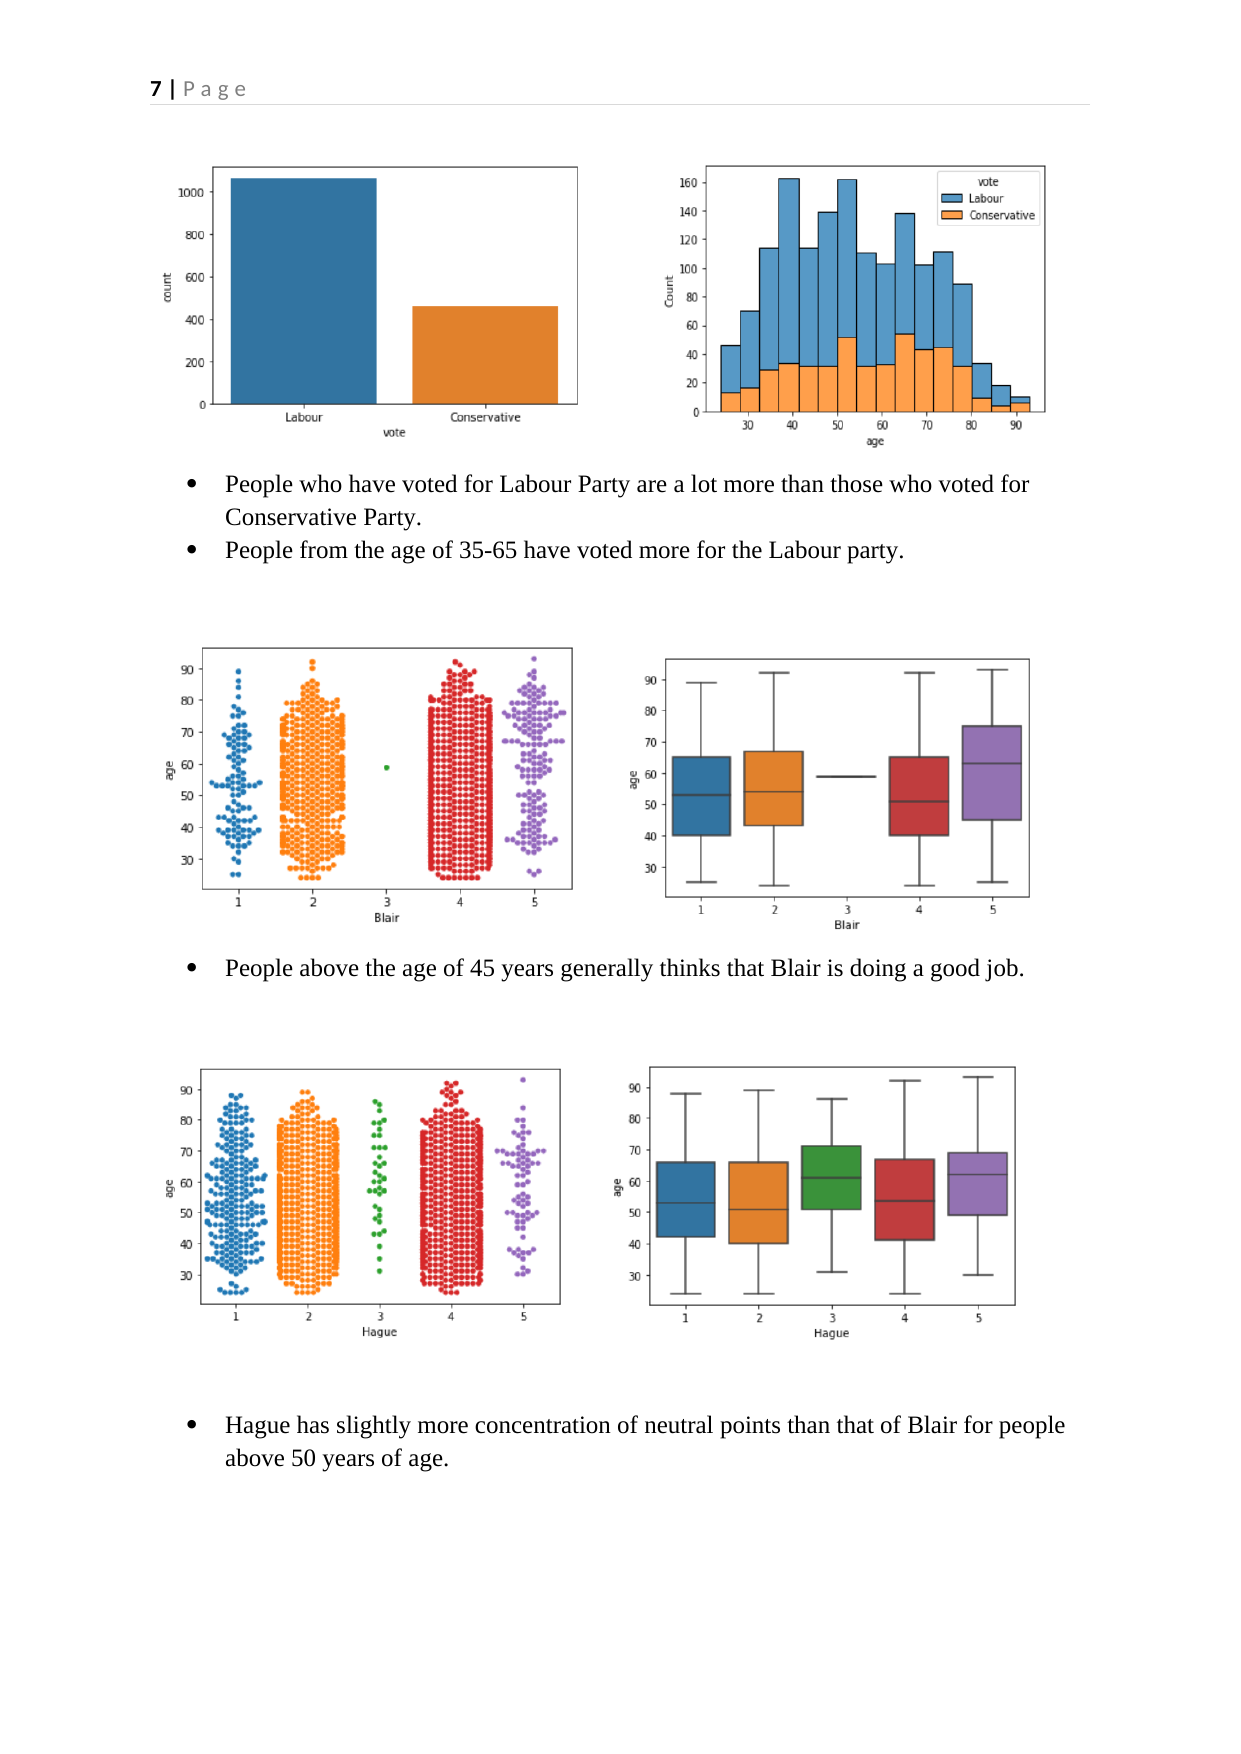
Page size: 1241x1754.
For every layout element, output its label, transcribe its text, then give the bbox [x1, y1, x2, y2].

picture [150, 636, 589, 934]
list Hague has slightly more concentration of neutral points than that of Blair for people above 50 years of age. [187, 1410, 1090, 1472]
list People from the age of 35-65 have voted more for the Labour party. [187, 535, 1090, 564]
list People who have voted for Labour Party are a lot more than those who voted for Conservative Party. [187, 469, 1090, 531]
picture [598, 1054, 1034, 1344]
picture [150, 150, 624, 450]
picture [150, 1057, 568, 1344]
list People above the age of 45 years generally thinks that Blair is doing a good job. [187, 953, 1090, 982]
picture [620, 644, 1042, 934]
picture [655, 151, 1064, 450]
